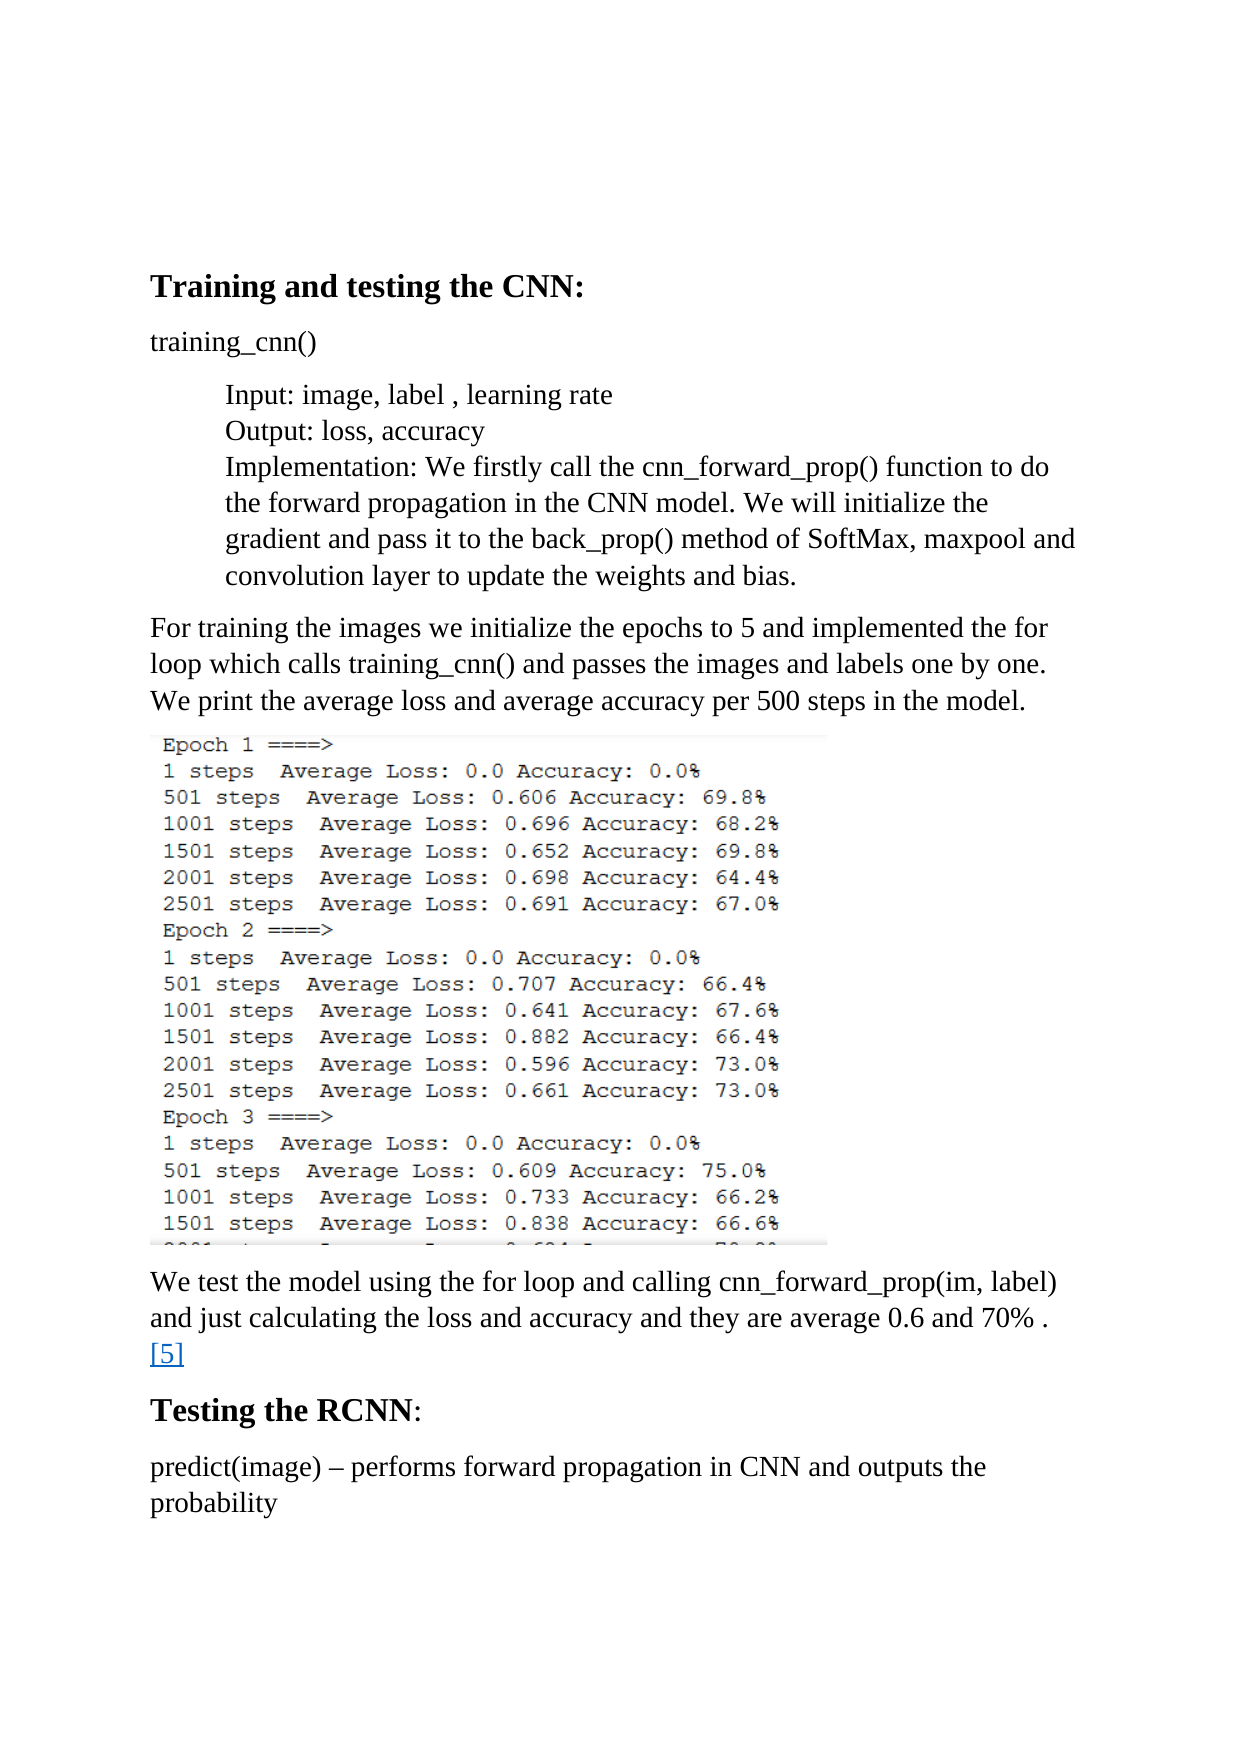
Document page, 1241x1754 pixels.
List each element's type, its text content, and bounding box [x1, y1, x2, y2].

text predict(image) – performs forward propagation in CNN and outputs the probability [150, 1449, 1090, 1519]
list Implementation: We firstly call the cnn_forward_prop() function to do the forward propagation in the CNN model. We will initialize the gradient and pass it to the back_prop() method of SoftMax, maxpool and convolution layer to update the weights and bias. [225, 449, 1090, 591]
text Testing the RCNN: [150, 1389, 1090, 1429]
list Input: image, label , learning rate [225, 377, 1090, 410]
text For training the images we initialize the epochs to 5 and implemented the for loop which calls training_cnn() and passes the images and labels one by one. We print the average loss and average accuracy per 500 steps in the model. [150, 610, 1090, 716]
picture [150, 735, 828, 1245]
list Output: loss, accuracy [225, 413, 1090, 447]
text training_cnn() [150, 324, 1090, 358]
text We test the model using the for loop and calling cnn_forward_prop(im, label) and just calculating the loss and accuracy and they are average 0.6 and 70% . [5] [150, 1264, 1090, 1369]
text Training and testing the CNN: [150, 266, 1090, 304]
